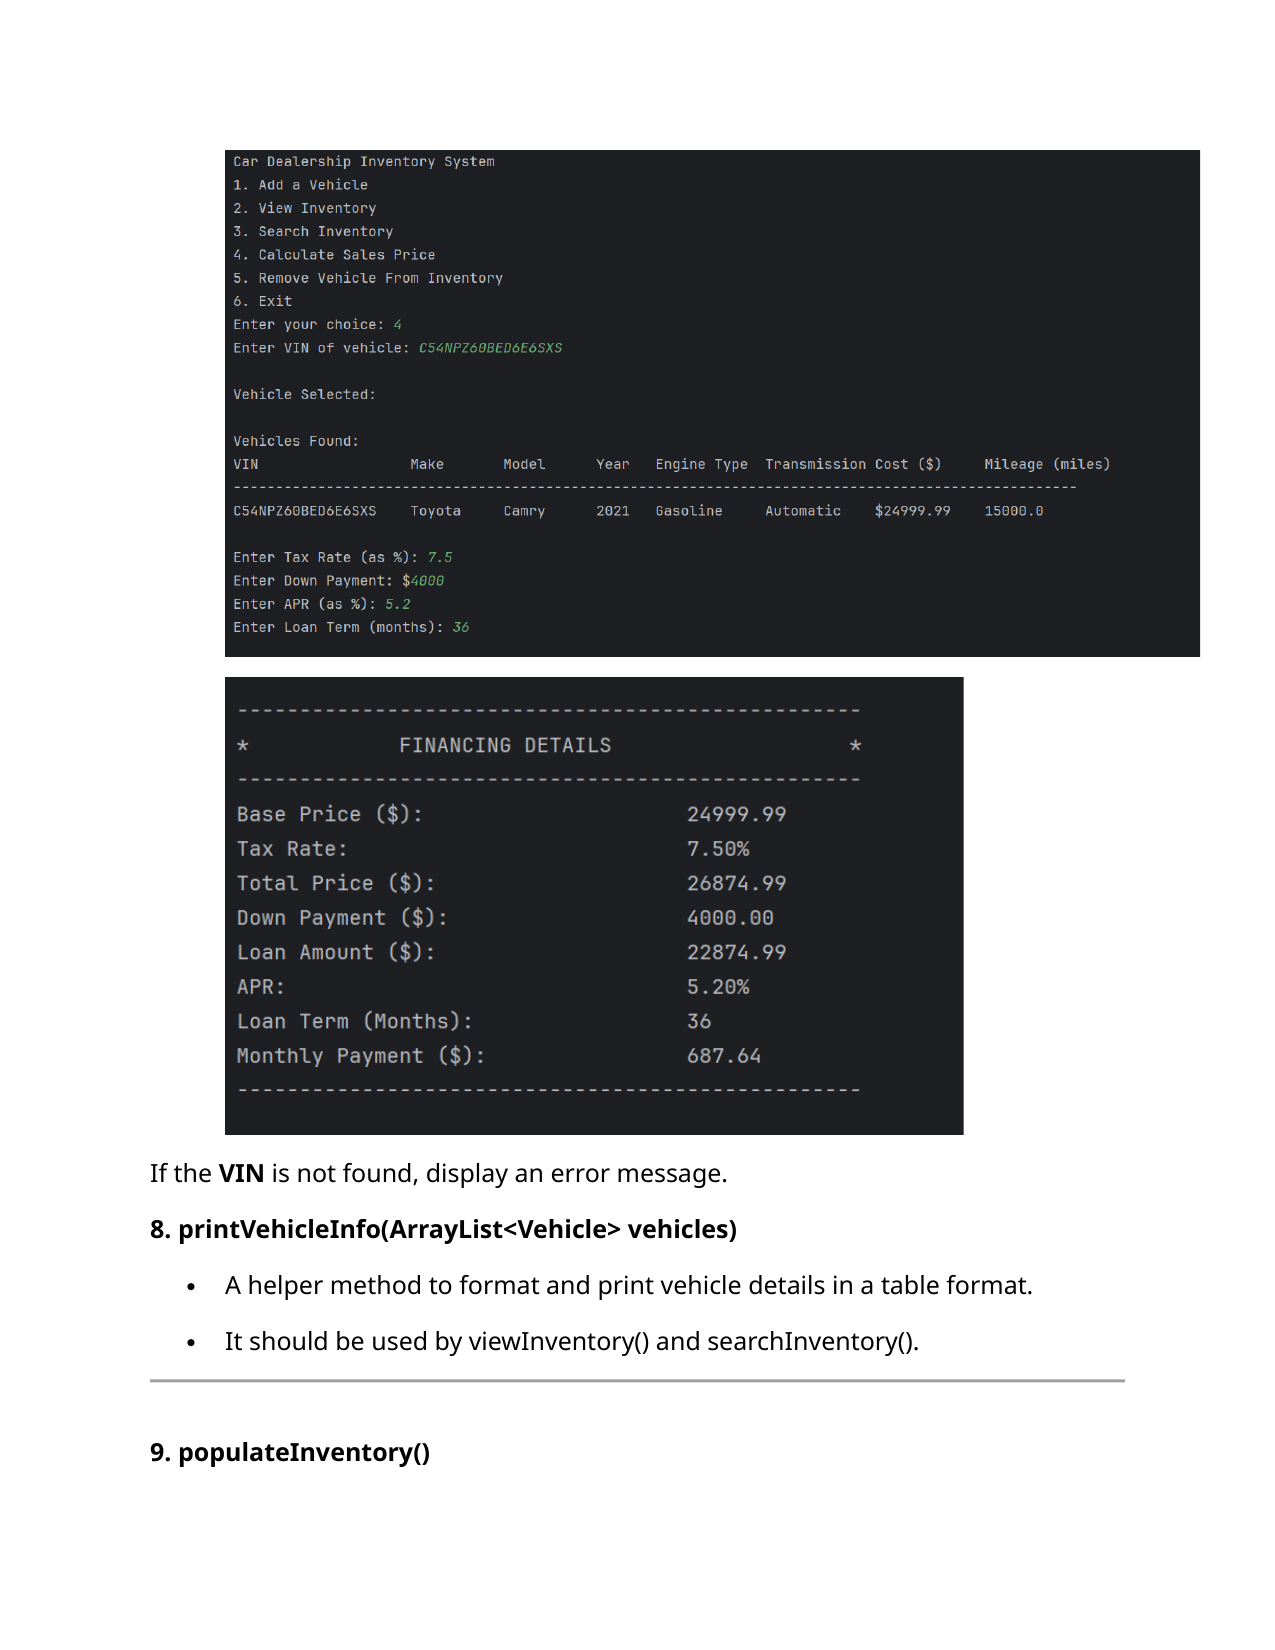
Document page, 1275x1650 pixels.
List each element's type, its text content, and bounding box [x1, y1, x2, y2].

picture [225, 150, 1200, 657]
text 9. populateInventory() [150, 1435, 1125, 1469]
list A helper method to format and print vehicle details in a table format. [187, 1268, 1125, 1302]
text 8. printVehicleInfo(ArrayList<Vehicle> vehicles) [150, 1212, 1125, 1246]
list It should be used by viewInventory() and searchInventory(). [187, 1323, 1125, 1357]
picture [225, 677, 964, 1135]
text If the VIN is not found, display an error message. [150, 1156, 1125, 1190]
